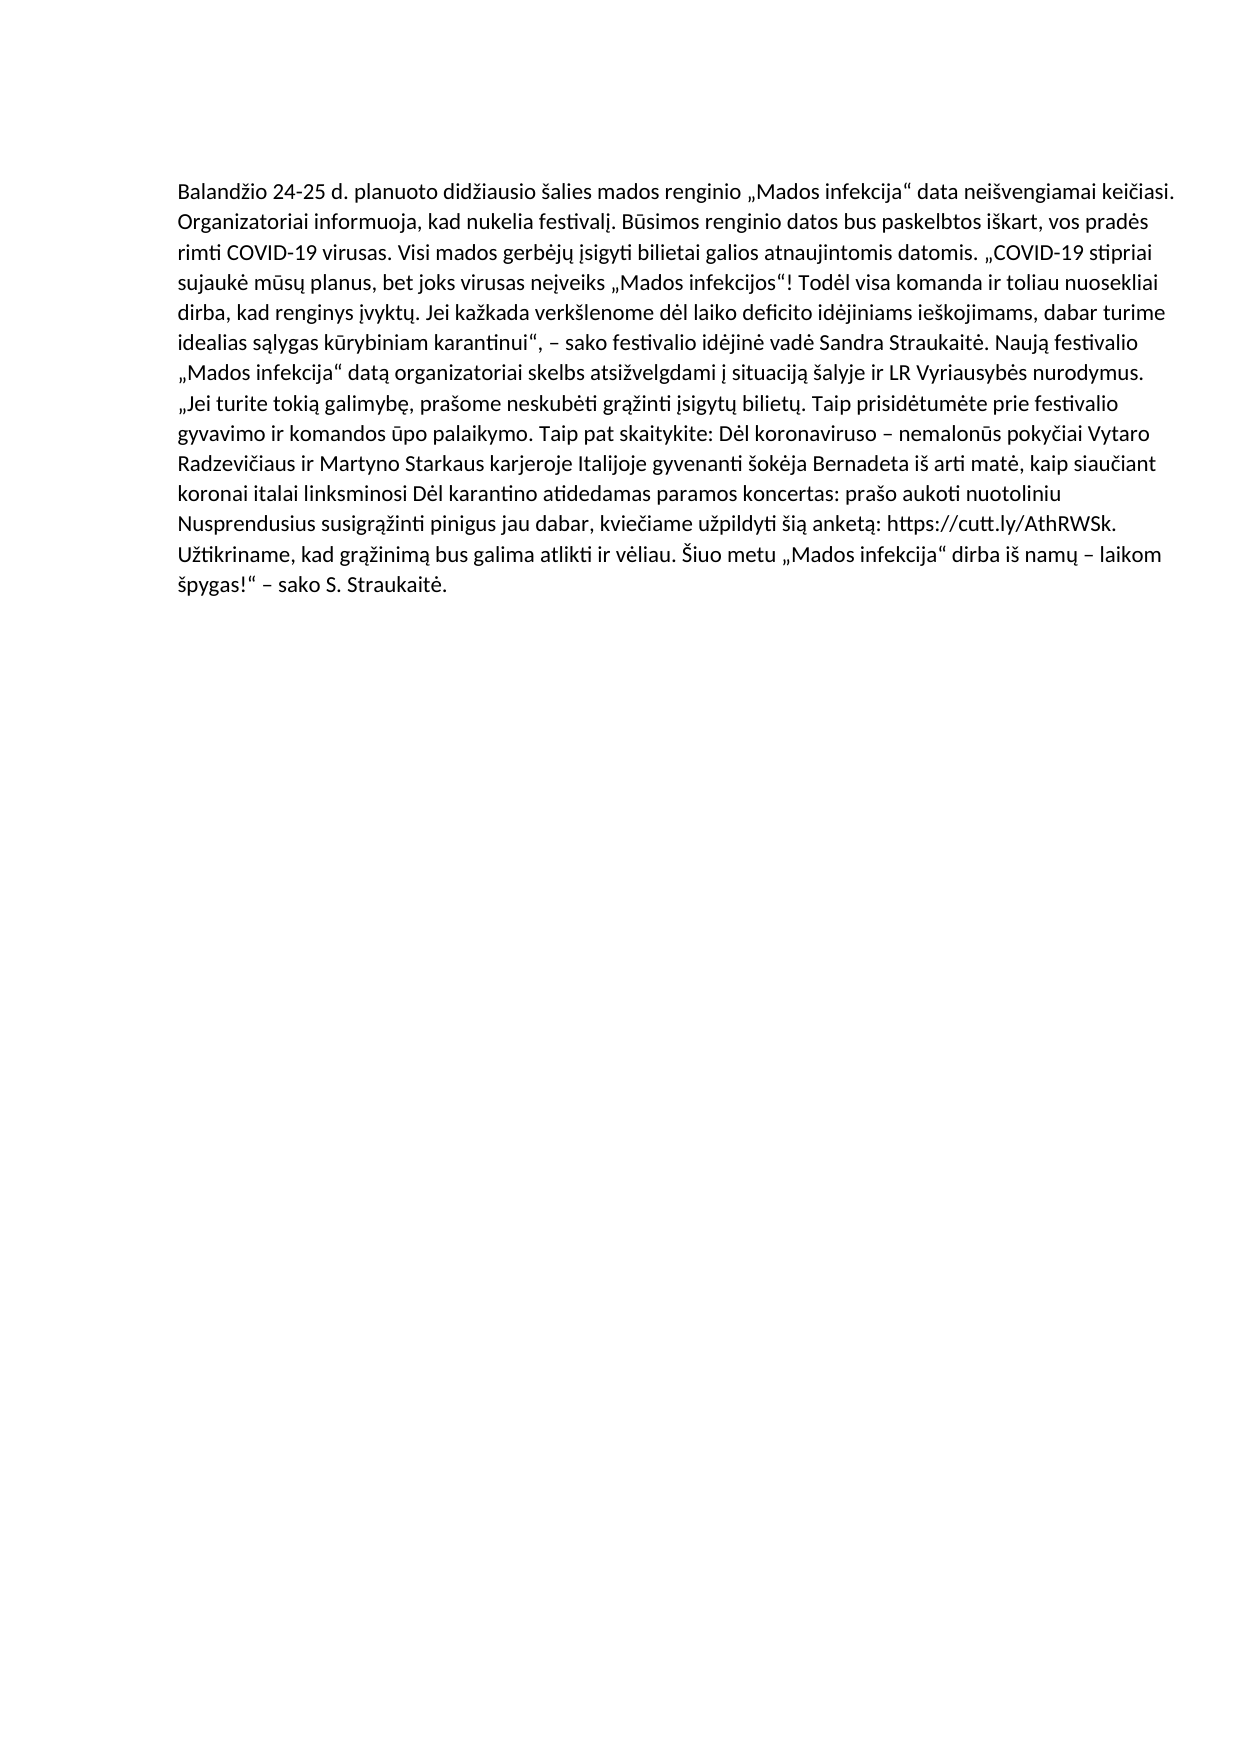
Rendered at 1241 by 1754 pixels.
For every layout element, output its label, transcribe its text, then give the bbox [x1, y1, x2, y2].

text Balandžio 24-25 d. planuoto didžiausio šalies mados renginio „Mados infekcija“ data neišvengiamai keičiasi. Organizatoriai informuoja, kad nukelia festivalį. Būsimos renginio datos bus paskelbtos iškart, vos pradės rimti COVID-19 virusas. Visi mados gerbėjų įsigyti bilietai galios atnaujintomis datomis. „COVID-19 stipriai sujaukė mūsų planus, bet joks virusas neįveiks „Mados infekcijos“! Todėl visa komanda ir toliau nuosekliai dirba, kad renginys įvyktų. Jei kažkada verkšlenome dėl laiko deficito idėjiniams ieškojimams, dabar turime idealias sąlygas kūrybiniam karantinui“, – sako festivalio idėjinė vadė Sandra Straukaitė. Naują festivalio „Mados infekcija“ datą organizatoriai skelbs atsižvelgdami į situaciją šalyje ir LR Vyriausybės nurodymus. „Jei turite tokią galimybę, prašome neskubėti grąžinti įsigytų bilietų. Taip prisidėtumėte prie festivalio gyvavimo ir komandos ūpo palaikymo. Taip pat skaitykite: Dėl koronaviruso – nemalonūs pokyčiai Vytaro Radzevičiaus ir Martyno Starkaus karjeroje Italijoje gyvenanti šokėja Bernadeta iš arti matė, kaip siaučiant koronai italai linksminosi Dėl karantino atidedamas paramos koncertas: prašo aukoti nuotoliniu Nusprendusius susigrąžinti pinigus jau dabar, kviečiame užpildyti šią anketą: https://cutt.ly/AthRWSk. Užtikriname, kad grąžinimą bus galima atlikti ir vėliau. Šiuo metu „Mados infekcija“ dirba iš namų – laikom špygas!“ – sako S. Straukaitė. [177, 177, 1181, 598]
